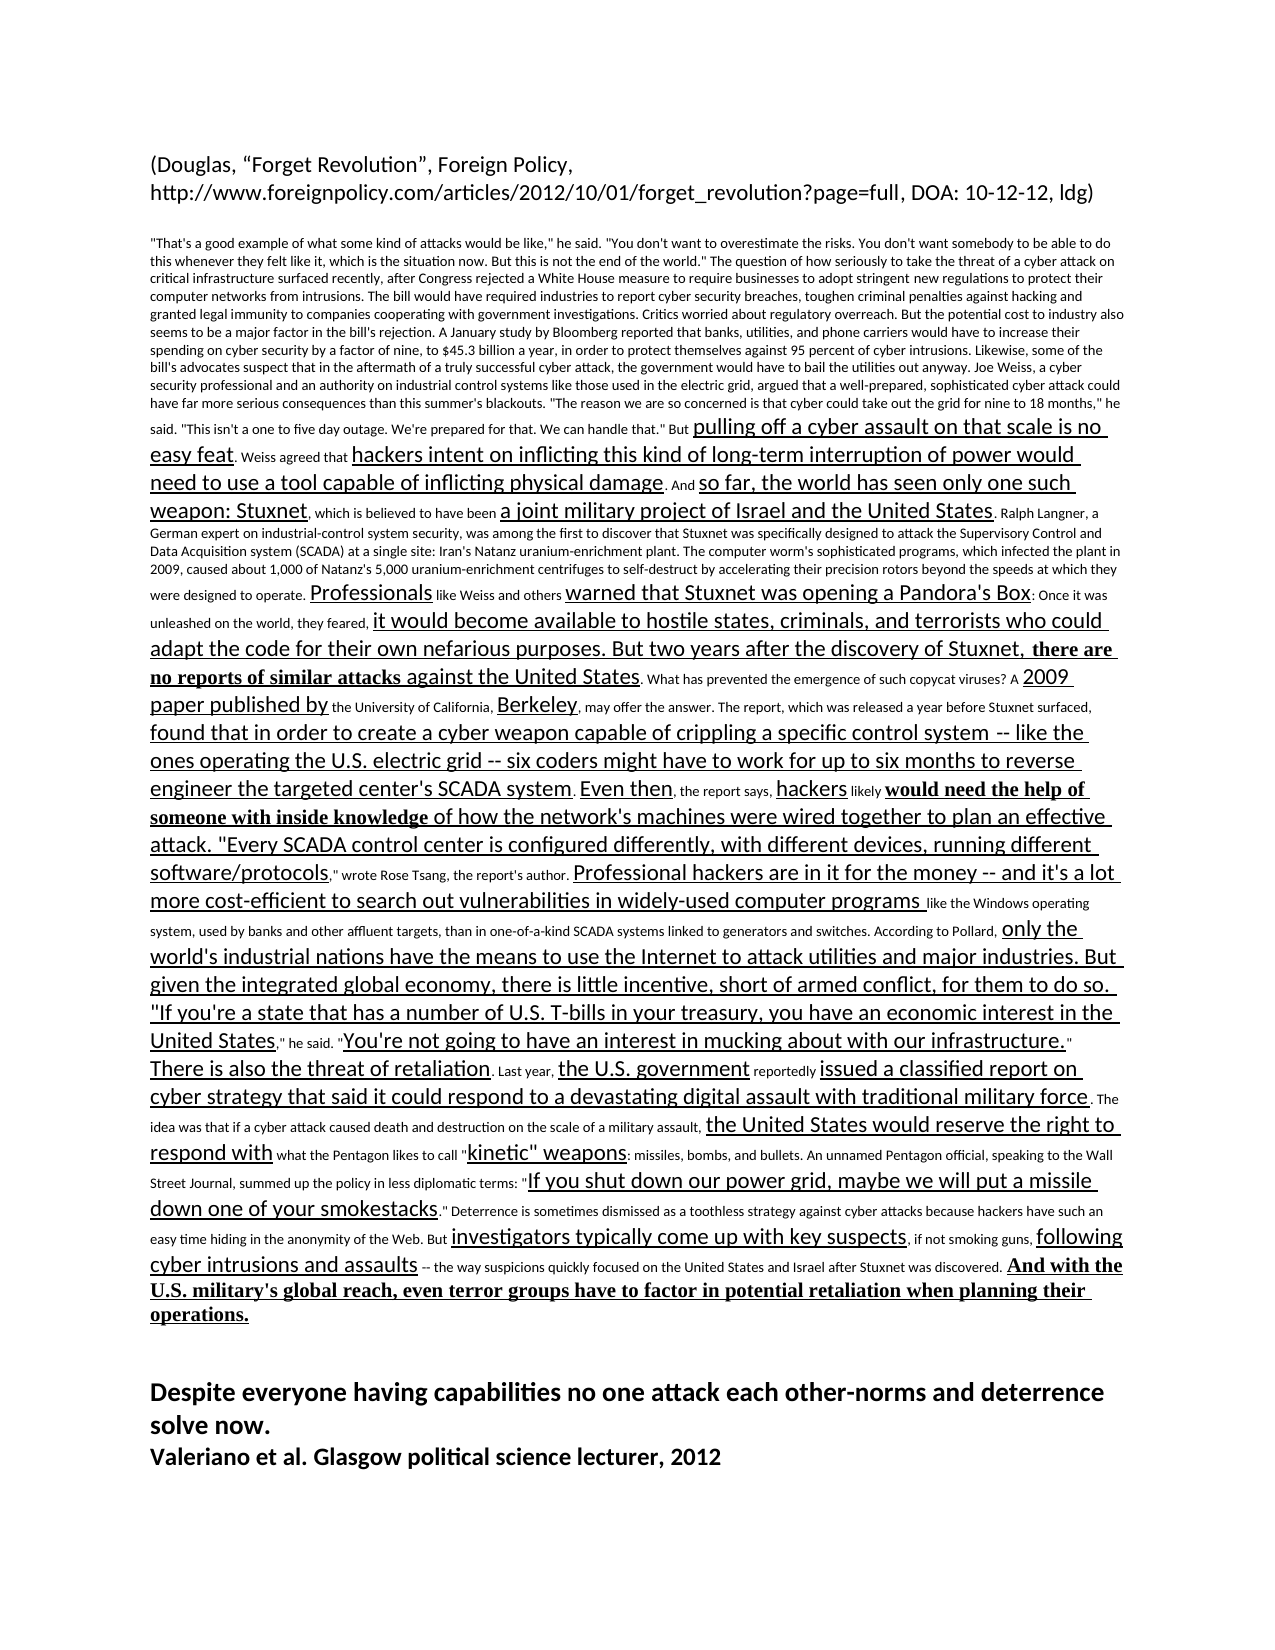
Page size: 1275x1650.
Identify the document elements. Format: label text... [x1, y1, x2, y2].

text Valeriano et al. Glasgow political science lecturer, 2012 [150, 1441, 1125, 1472]
text (Douglas, “Forget Revolution”, Foreign Policy, http://www.foreignpolicy.com/articles/2012/10/01/forget_revolution?page=full, DOA: 10-12-12, ldg) [150, 150, 1125, 206]
subtitle Despite everyone having capabilities no one attack each other-norms and deterrence solve now. [150, 1375, 1125, 1441]
text "That's a good example of what some kind of attacks would be like," he said. "You don't want to overestimate the risks. You don't want somebody to be able to do this whenever they felt like it, which is the situation now. But this is not the end of the world." The question of how seriously to take the threat of a cyber attack on critical infrastructure surfaced recently, after Congress rejected a White House measure to require businesses to adopt stringent­ new regulations to protect their computer networks from intrusions. The bill would have required industries to report cyber security breaches, toughen criminal penalties against hacking and granted legal immunity to companies cooperating with government investigations. Critics worried about regulatory overreach. But the potential cost to industry also seems to be a major factor in the bill's rejection. A January study by Bloomberg reported that banks, utilities, and phone carriers would have to increase their spending on cyber security by a factor of nine, to $45.3 billion a year, in order to protect themselves against 95 percent of cyber intrusions. Likewise, some of the bill's advocates suspect that in the aftermath of a truly successful cyber attack, the government would have to bail the utilities out anyway. Joe Weiss, a cyber security professional and an authority on industrial control systems like those used in the electric grid, argued that a well-prepared, sophisticated cyber attack could have far more serious consequences than this summer's blackouts. "The reason we are so concerned is that cyber could take out the grid for nine to 18 months," he said. "This isn't a one to five day outage. We're prepared for that. We can handle that." But pulling off a cyber assault on that scale is no easy feat. Weiss agreed that hackers intent on inflicting this kind of long-term interruption of power would need to use a tool capable of inflicting physical damage. And so far, the world has seen only one such weapon: Stuxnet, which is believed to have been a joint military project of Israel and the United States. Ralph Langner, a German expert on industrial-control system security, was among the first to discover that Stuxnet was specifically designed to attack the Supervisory Control and Data Acquisition system (SCADA) at a single site: Iran's Natanz uranium-enrichment plant. The computer worm's sophisticated programs, which infected the plant in 2009, caused about 1,000 of Natanz's 5,000 uranium-enrichment centrifuges to self-destruct by accelerating their precision rotors beyond the speeds at which they were designed to operate. Professionals like Weiss and others warned that Stuxnet was opening a Pandora's Box: Once it was unleashed on the world, they feared, it would become available to hostile states, criminals, and terrorists who could adapt the code for their own nefarious purposes. But two years after the discovery of Stuxnet, there are no reports of similar attacks against the United States. What has prevented the emergence of such copycat viruses? A 2009 paper published by the University of California, Berkeley, may offer the answer. The report, which was released a year before Stuxnet surfaced, found that in order to create a cyber weapon capable of crippling a specific control system ­­-- like the ones operating the U.S. electric grid -- six coders might have to work for up to six months to reverse engineer the targeted center's SCADA system. Even then, the report says, hackers likely would need the help of someone with inside knowledge of how the network's machines were wired together to plan an effective attack. "Every SCADA control center is configured differently, with different devices, running different software/protocols," wrote Rose Tsang, the report's author. Professional hackers are in it for the money -- and it's a lot more cost-efficient to search out vulnerabilities in widely-used computer programs like the Windows operating system, used by banks and other affluent targets, than in one-of-a-kind SCADA systems linked to generators and switches. According to Pollard, only the world's industrial nations have the means to use the Internet to attack utilities and major industries. But given the integrated global economy, there is little incentive, short of armed conflict, for them to do so. "If you're a state that has a number of U.S. T-bills in your treasury, you have an economic interest in the United States," he said. "You're not going to have an interest in mucking about with our infrastructure." There is also the threat of retaliation. Last year, the U.S. government reportedly issued a classified report on cyber strategy that said it could respond to a devastating digital assault with traditional military force. The idea was that if a cyber attack caused death and destruction on the scale of a military assault, the United States would reserve the right to respond with what the Pentagon likes to call "kinetic" weapons: missiles, bombs, and bullets. An unnamed Pentagon official, speaking to the Wall Street Journal, summed up the policy in less diplomatic terms: "If you shut down our power grid, maybe we will put a missile down one of your smokestacks." Deterrence is sometimes dismissed as a toothless strategy against cyber attacks because hackers have such an easy time hiding in the anonymity of the Web. But investigators typically come up with key suspects, if not smoking guns, following cyber intrusions and assaults -- the way suspicions quickly focused on the United States and Israel after Stuxnet was discovered. And with the U.S. military's global reach, even terror groups have to factor in potential retaliation when planning their operations. [150, 234, 1125, 1326]
